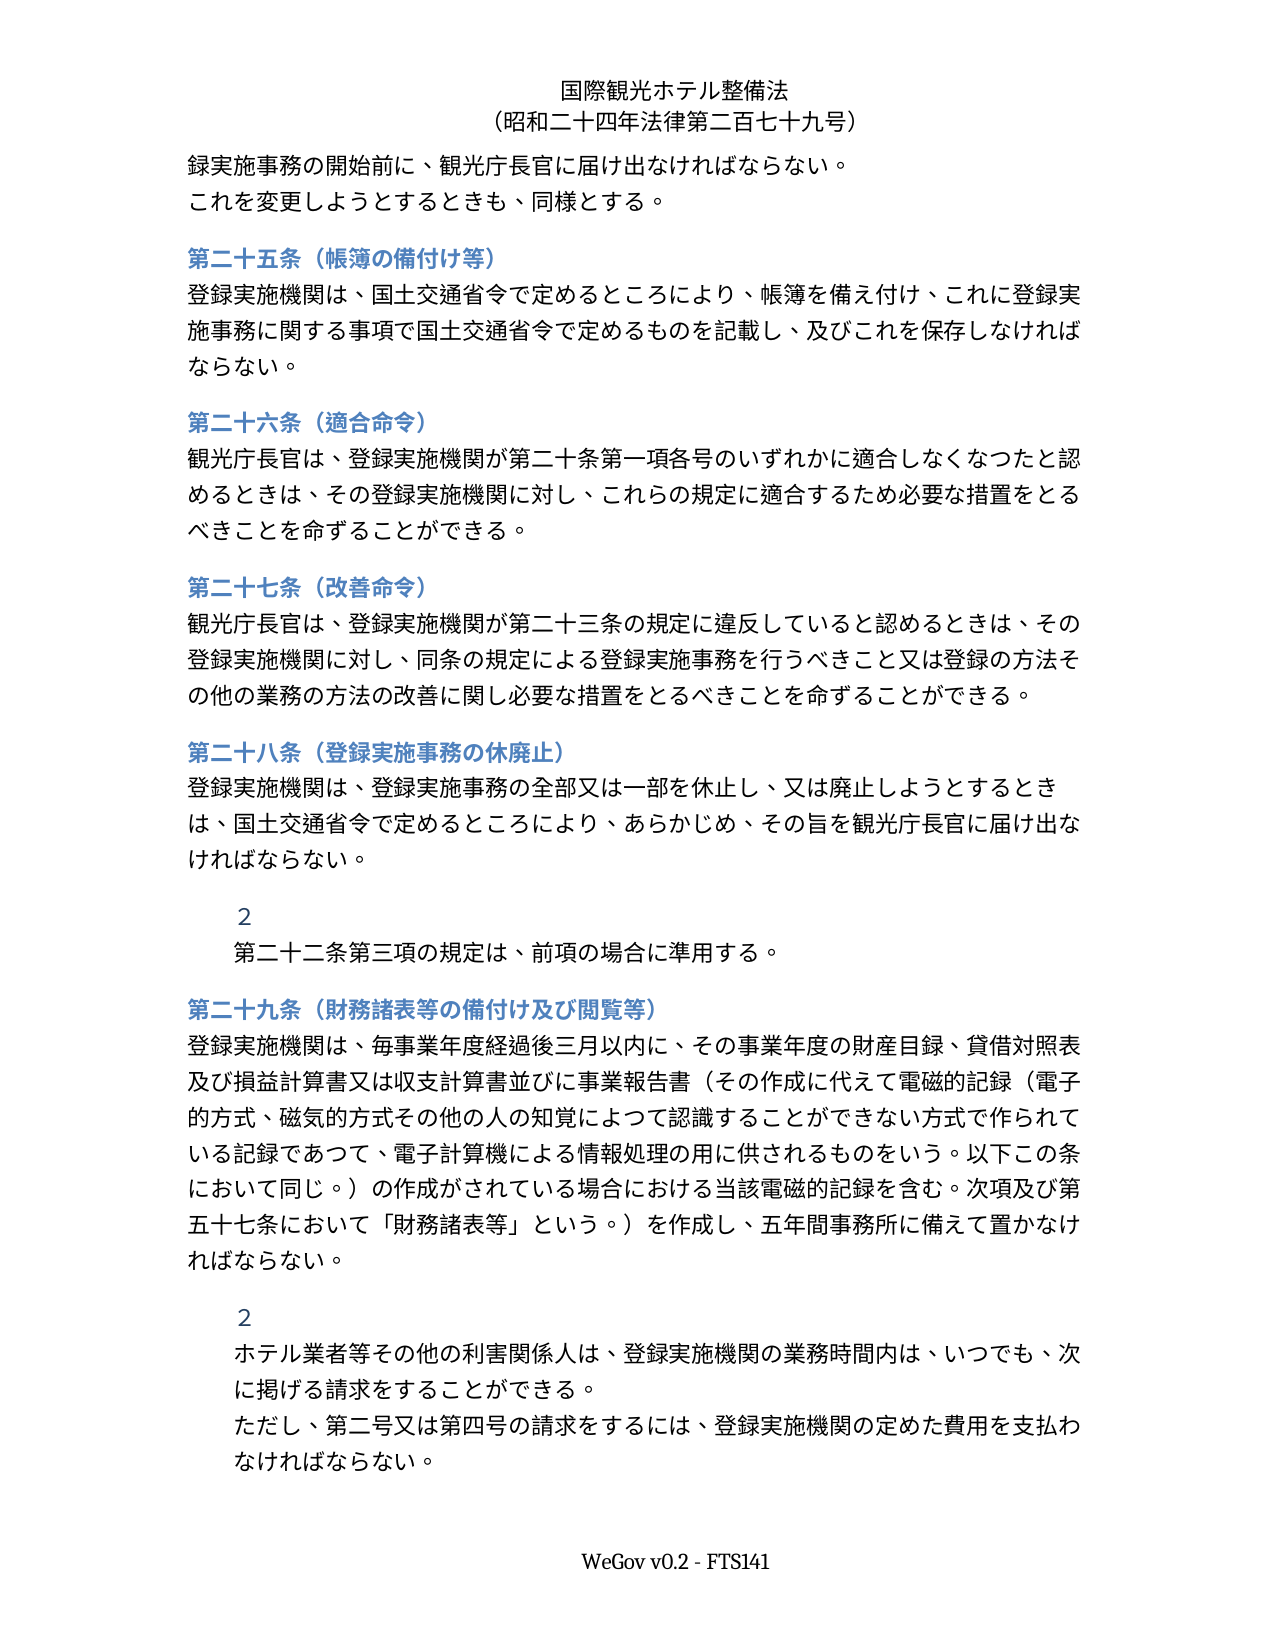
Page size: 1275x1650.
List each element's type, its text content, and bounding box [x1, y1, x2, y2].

text ホテル業者等その他の利害関係人は、登録実施機関の業務時間内は、いつでも、次に掲げる請求をすることができる。 ただし、第二号又は第四号の請求をするには、登録実施機関の定めた費用を支払わなければならない。 [233, 1338, 1087, 1477]
text 観光庁長官は、登録実施機関が第二十条第一項各号のいずれかに適合しなくなつたと認めるときは、その登録実施機関に対し、これらの規定に適合するため必要な措置をとるべきことを命ずることができる。 [187, 443, 1087, 546]
text 登録実施機関は、登録実施事務の全部又は一部を休止し、又は廃止しようとするときは、国土交通省令で定めるところにより、あらかじめ、その旨を観光庁長官に届け出なければならない。 [187, 772, 1087, 876]
subtitle ２ [233, 1302, 1087, 1333]
text 登録実施機関は、登録実施事務の実施方法、登録実施事務に関する料金その他の国土交通省令で定める登録実施事務の実施に関する事項について登録実施事務規程を定め、登録実施事務の開始前に、観光庁長官に届け出なければならない。 これを変更しようとするときも、同様とする。 [187, 150, 1087, 217]
subtitle 第二十九条（財務諸表等の備付け及び閲覧等） [187, 994, 1087, 1025]
subtitle 第二十六条（適合命令） [187, 407, 1087, 438]
text 観光庁長官は、登録実施機関が第二十三条の規定に違反していると認めるときは、その登録実施機関に対し、同条の規定による登録実施事務を行うべきこと又は登録の方法その他の業務の方法の改善に関し必要な措置をとるべきことを命ずることができる。 [187, 608, 1087, 711]
text 第二十二条第三項の規定は、前項の場合に準用する。 [233, 937, 1087, 968]
subtitle 第二十七条（改善命令） [187, 572, 1087, 603]
text 登録実施機関は、国土交通省令で定めるところにより、帳簿を備え付け、これに登録実施事務に関する事項で国土交通省令で定めるものを記載し、及びこれを保存しなければならない。 [187, 279, 1087, 382]
subtitle ２ [233, 901, 1087, 932]
subtitle 第二十八条（登録実施事務の休廃止） [187, 736, 1087, 768]
subtitle 第二十五条（帳簿の備付け等） [187, 243, 1087, 274]
text 登録実施機関は、毎事業年度経過後三月以内に、その事業年度の財産目録、貸借対照表及び損益計算書又は収支計算書並びに事業報告書（その作成に代えて電磁的記録（電子的方式、磁気的方式その他の人の知覚によつて認識することができない方式で作られている記録であつて、電子計算機による情報処理の用に供されるものをいう。以下この条において同じ。）の作成がされている場合における当該電磁的記録を含む。次項及び第五十七条において「財務諸表等」という。）を作成し、五年間事務所に備えて置かなければならない。 [187, 1030, 1087, 1277]
